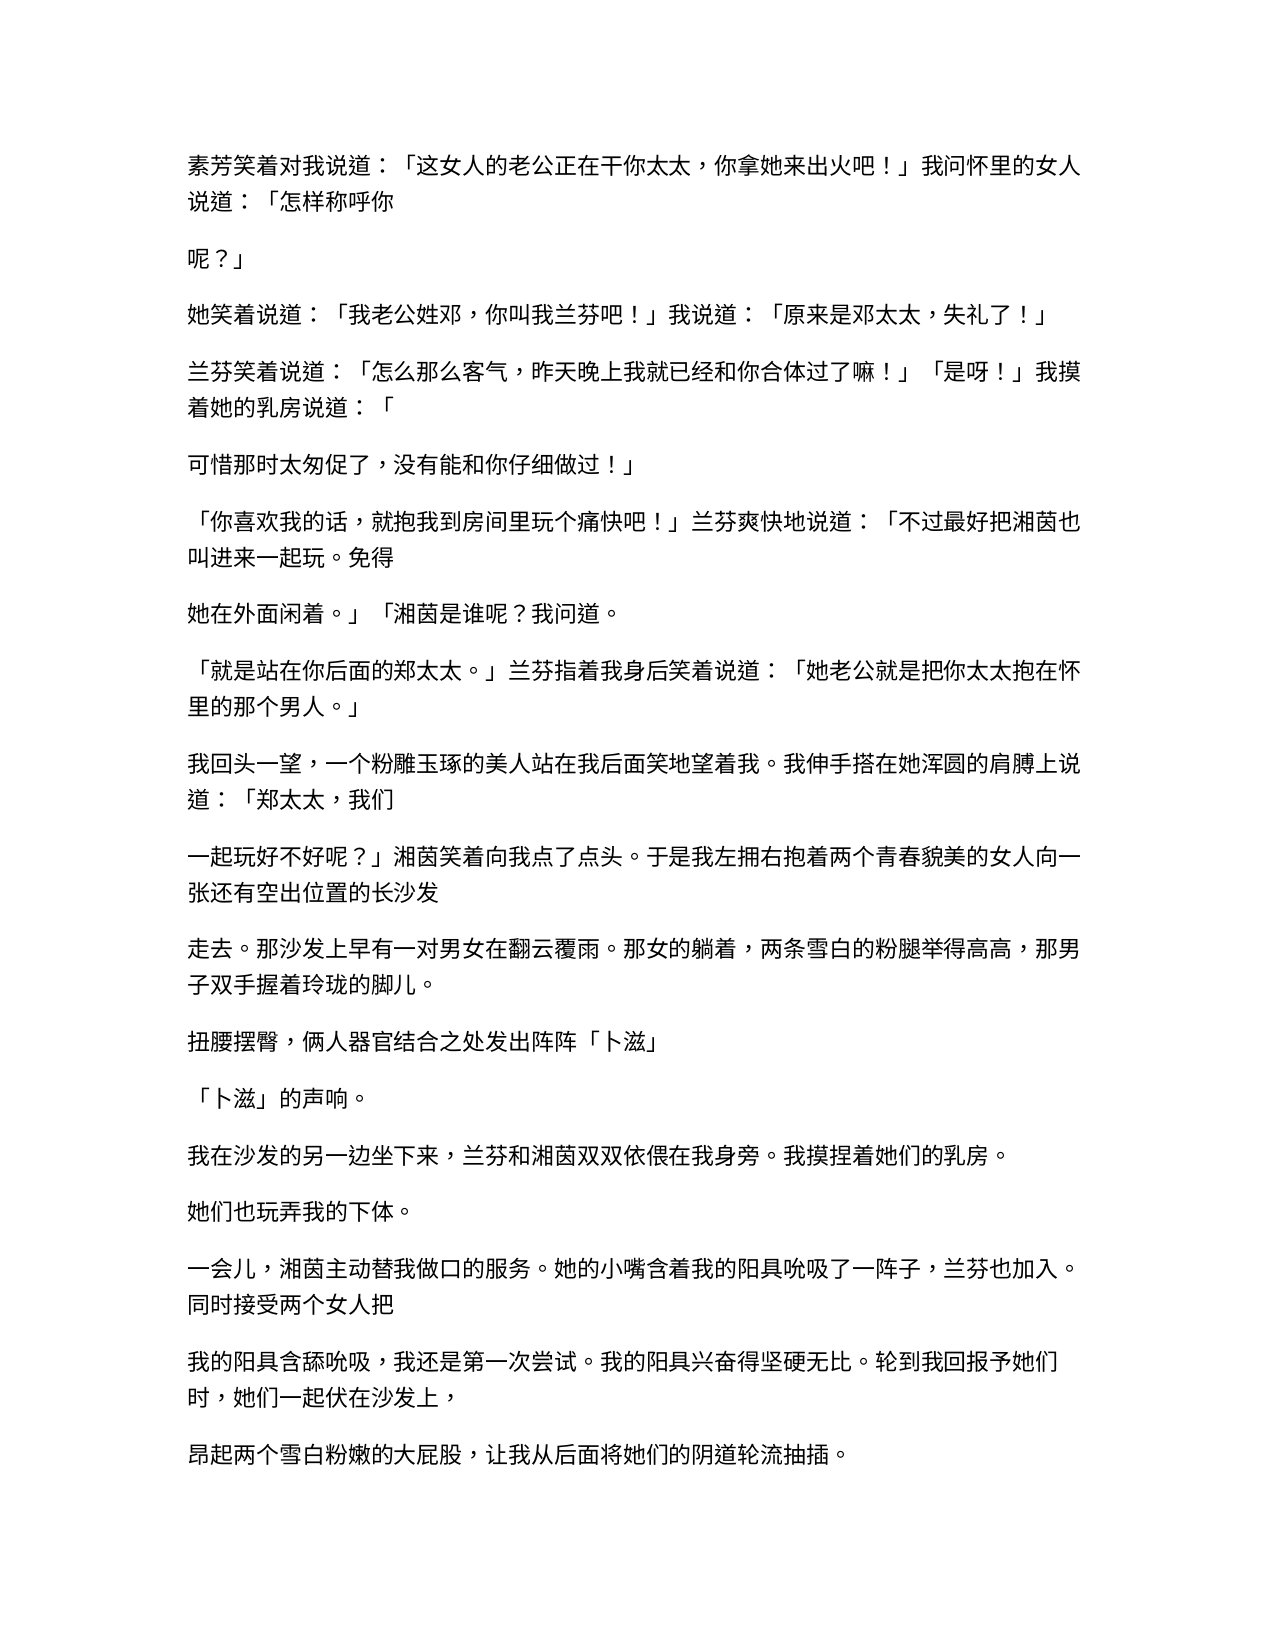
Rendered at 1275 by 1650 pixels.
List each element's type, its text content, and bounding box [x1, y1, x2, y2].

text 她们也玩弄我的下体。 [187, 1196, 1087, 1228]
text 兰芬笑着说道：「怎么那么客气，昨天晚上我就已经和你合体过了嘛！」「是呀！」我摸着她的乳房说道：「 [187, 356, 1087, 423]
text 扭腰摆臀，俩人器官结合之处发出阵阵「卜滋」 [187, 1026, 1087, 1057]
text 「就是站在你后面的郑太太。」兰芬指着我身后笑着说道：「她老公就是把你太太抱在怀里的那个男人。」 [187, 655, 1087, 722]
text 可惜那时太匆促了，没有能和你仔细做过！」 [187, 449, 1087, 480]
text 呢？」 [187, 243, 1087, 274]
text 她在外面闲着。」「湘茵是谁呢？我问道。 [187, 598, 1087, 630]
text 「卜滋」的声响。 [187, 1083, 1087, 1114]
text 我回头一望，一个粉雕玉琢的美人站在我后面笑地望着我。我伸手搭在她浑圆的肩膊上说道：「郑太太，我们 [187, 748, 1087, 815]
text 一起玩好不好呢？」湘茵笑着向我点了点头。于是我左拥右抱着两个青春貌美的女人向一张还有空出位置的长沙发 [187, 841, 1087, 908]
text 我在沙发的另一边坐下来，兰芬和湘茵双双依偎在我身旁。我摸捏着她们的乳房。 [187, 1139, 1087, 1171]
text 昂起两个雪白粉嫩的大屁股，让我从后面将她们的阴道轮流抽插。 [187, 1438, 1087, 1470]
text 走去。那沙发上早有一对男女在翻云覆雨。那女的躺着，两条雪白的粉腿举得高高，那男子双手握着玲珑的脚儿。 [187, 933, 1087, 1001]
text 「你喜欢我的话，就抱我到房间里玩个痛快吧！」兰芬爽快地说道：「不过最好把湘茵也叫进来一起玩。免得 [187, 506, 1087, 573]
text 我的阳具含舔吮吸，我还是第一次尝试。我的阳具兴奋得坚硬无比。轮到我回报予她们时，她们一起伏在沙发上， [187, 1346, 1087, 1413]
text 素芳笑着对我说道：「这女人的老公正在干你太太，你拿她来出火吧！」我问怀里的女人说道：「怎样称呼你 [187, 150, 1087, 217]
text 她笑着说道：「我老公姓邓，你叫我兰芬吧！」我说道：「原来是邓太太，失礼了！」 [187, 299, 1087, 331]
text 一会儿，湘茵主动替我做口的服务。她的小嘴含着我的阳具吮吸了一阵子，兰芬也加入。同时接受两个女人把 [187, 1253, 1087, 1320]
